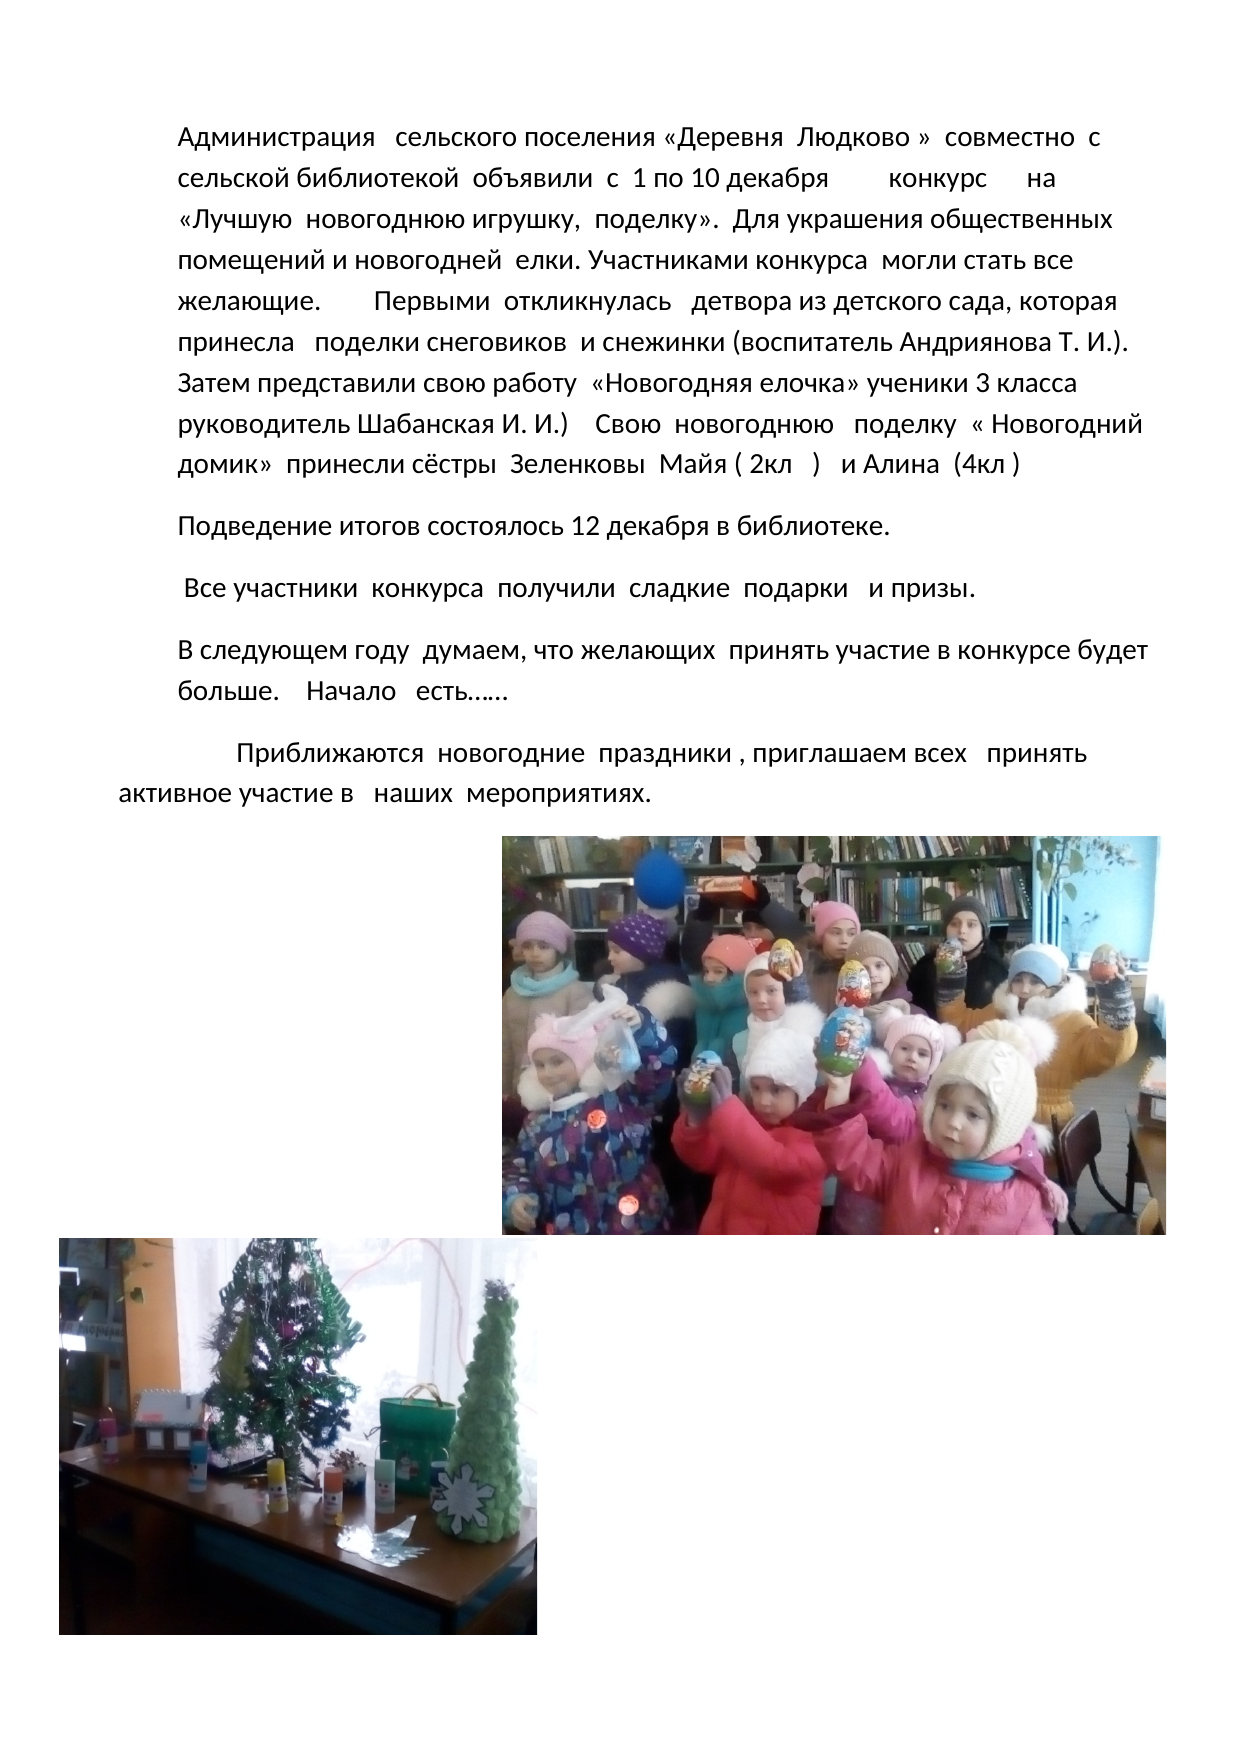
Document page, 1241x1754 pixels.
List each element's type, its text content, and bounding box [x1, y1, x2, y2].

picture [59, 1238, 538, 1635]
text В следующем году думаем, что желающих принять участие в конкурсе будет больше. Начало есть…… [177, 631, 1152, 707]
text Приближаются новогодние праздники , приглашаем всех принять активное участие в наших мероприятиях. [118, 734, 1152, 810]
picture [502, 836, 1167, 1235]
text Подведение итогов состоялось 12 декабря в библиотеке. [177, 507, 1152, 543]
text Администрация сельского поселения «Деревня Людково » совместно с сельской библиотекой объявили с 1 по 10 декабря конкурс на «Лучшую новогоднюю игрушку, поделку». Для украшения общественных помещений и новогодней елки. Участниками конкурса могли стать все желающие. Первыми откликнулась детвора из детского сада, которая принесла поделки снеговиков и снежинки (воспитатель Андриянова Т. И.). Затем представили свою работу «Новогодняя елочка» ученики 3 класса руководитель Шабанская И. И.) Свою новогоднюю поделку « Новогодний домик» принесли сёстры Зеленковы Майя ( 2кл ) и Алина (4кл ) [177, 118, 1152, 481]
text Все участники конкурса получили сладкие подарки и призы. [177, 569, 1152, 605]
